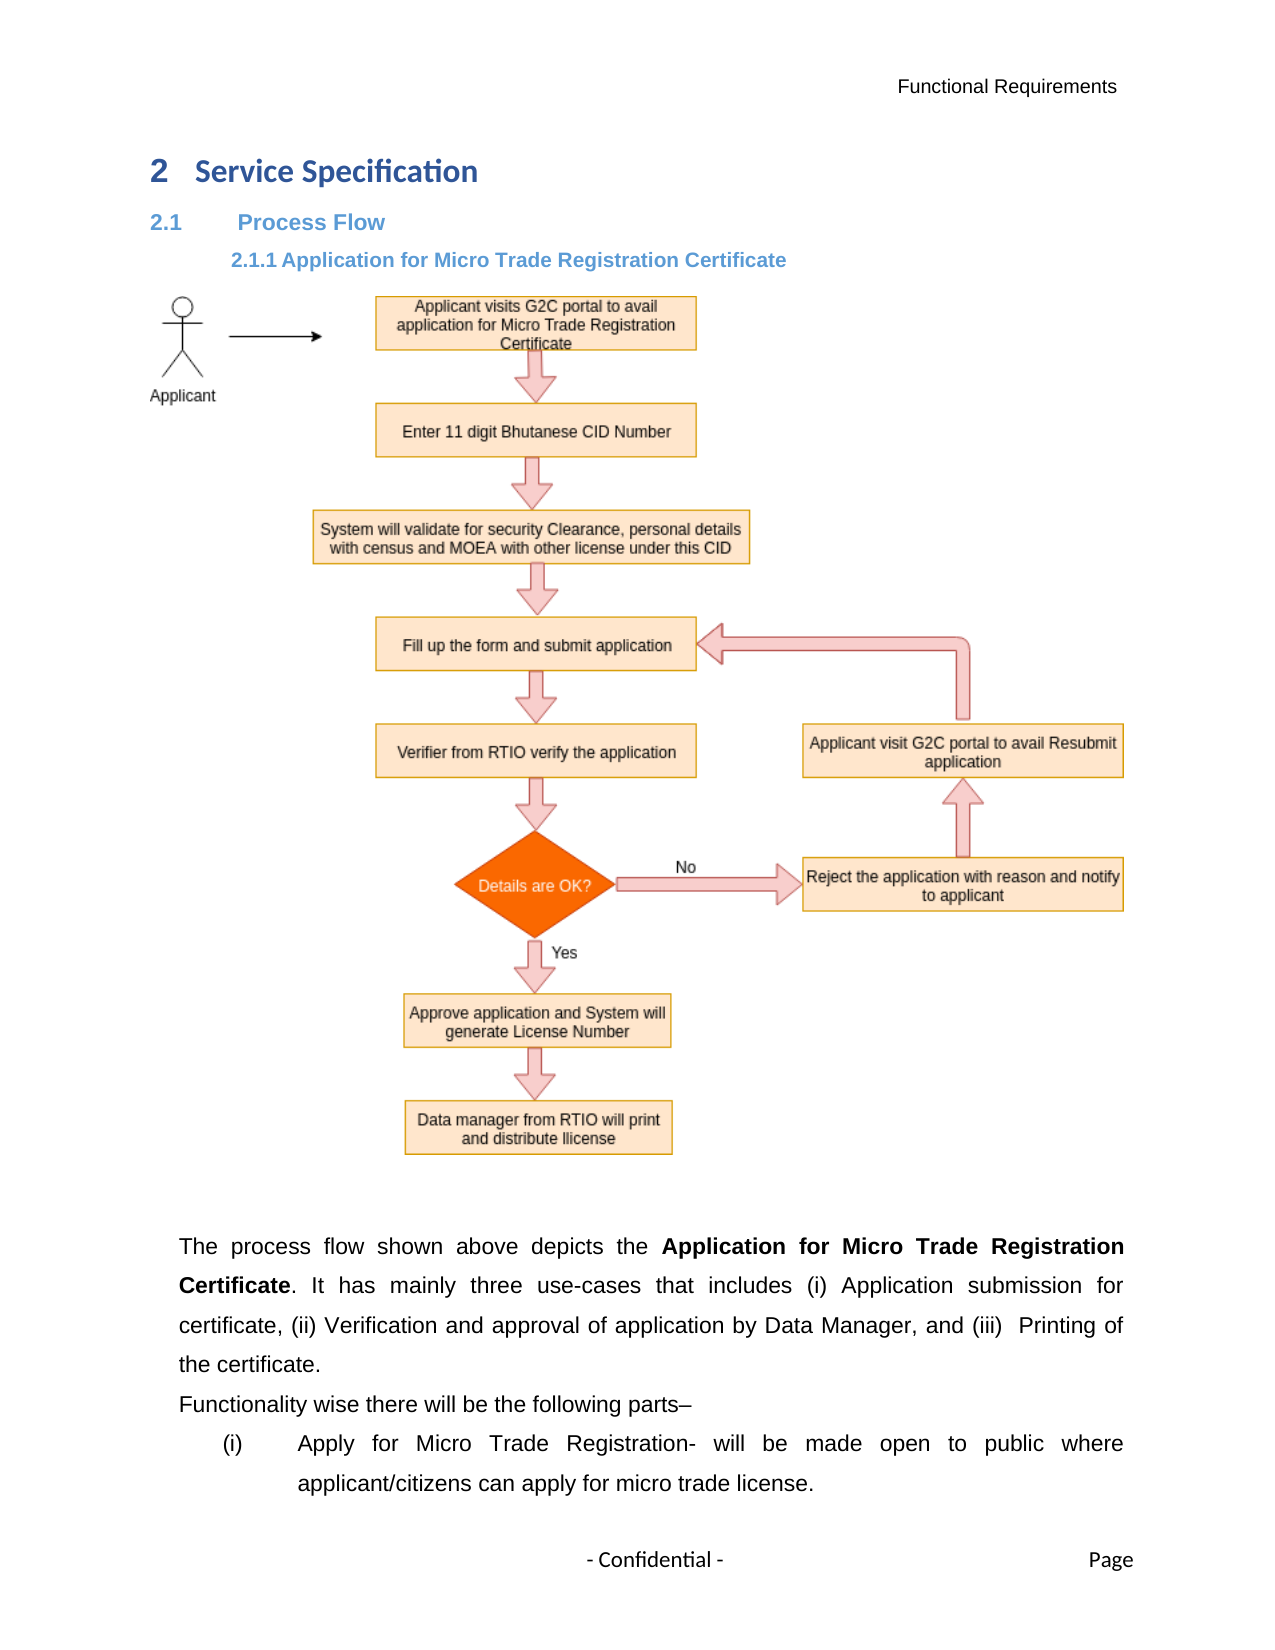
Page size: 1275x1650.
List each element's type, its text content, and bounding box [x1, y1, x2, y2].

subtitle Service Specification [150, 150, 1125, 191]
text Functionality wise there will be the following parts– [178, 1391, 1125, 1417]
subtitle 2.1.1 Application for Micro Trade Registration Certificate [187, 248, 1125, 272]
text The process flow shown above depicts the Application for Micro Trade Registration Certificate. It has mainly three use-cases that includes (i) Application submission for certificate, (ii) Verification and approval of application by Data Manager, and (iii) Printing of the certificate. [178, 1233, 1125, 1378]
subtitle 2.1 Process Flow [150, 209, 1125, 236]
list Apply for Micro Trade Registration- will be made open to public where applicant/citizens can apply for micro trade license. [222, 1430, 1125, 1496]
picture [150, 296, 1124, 1155]
